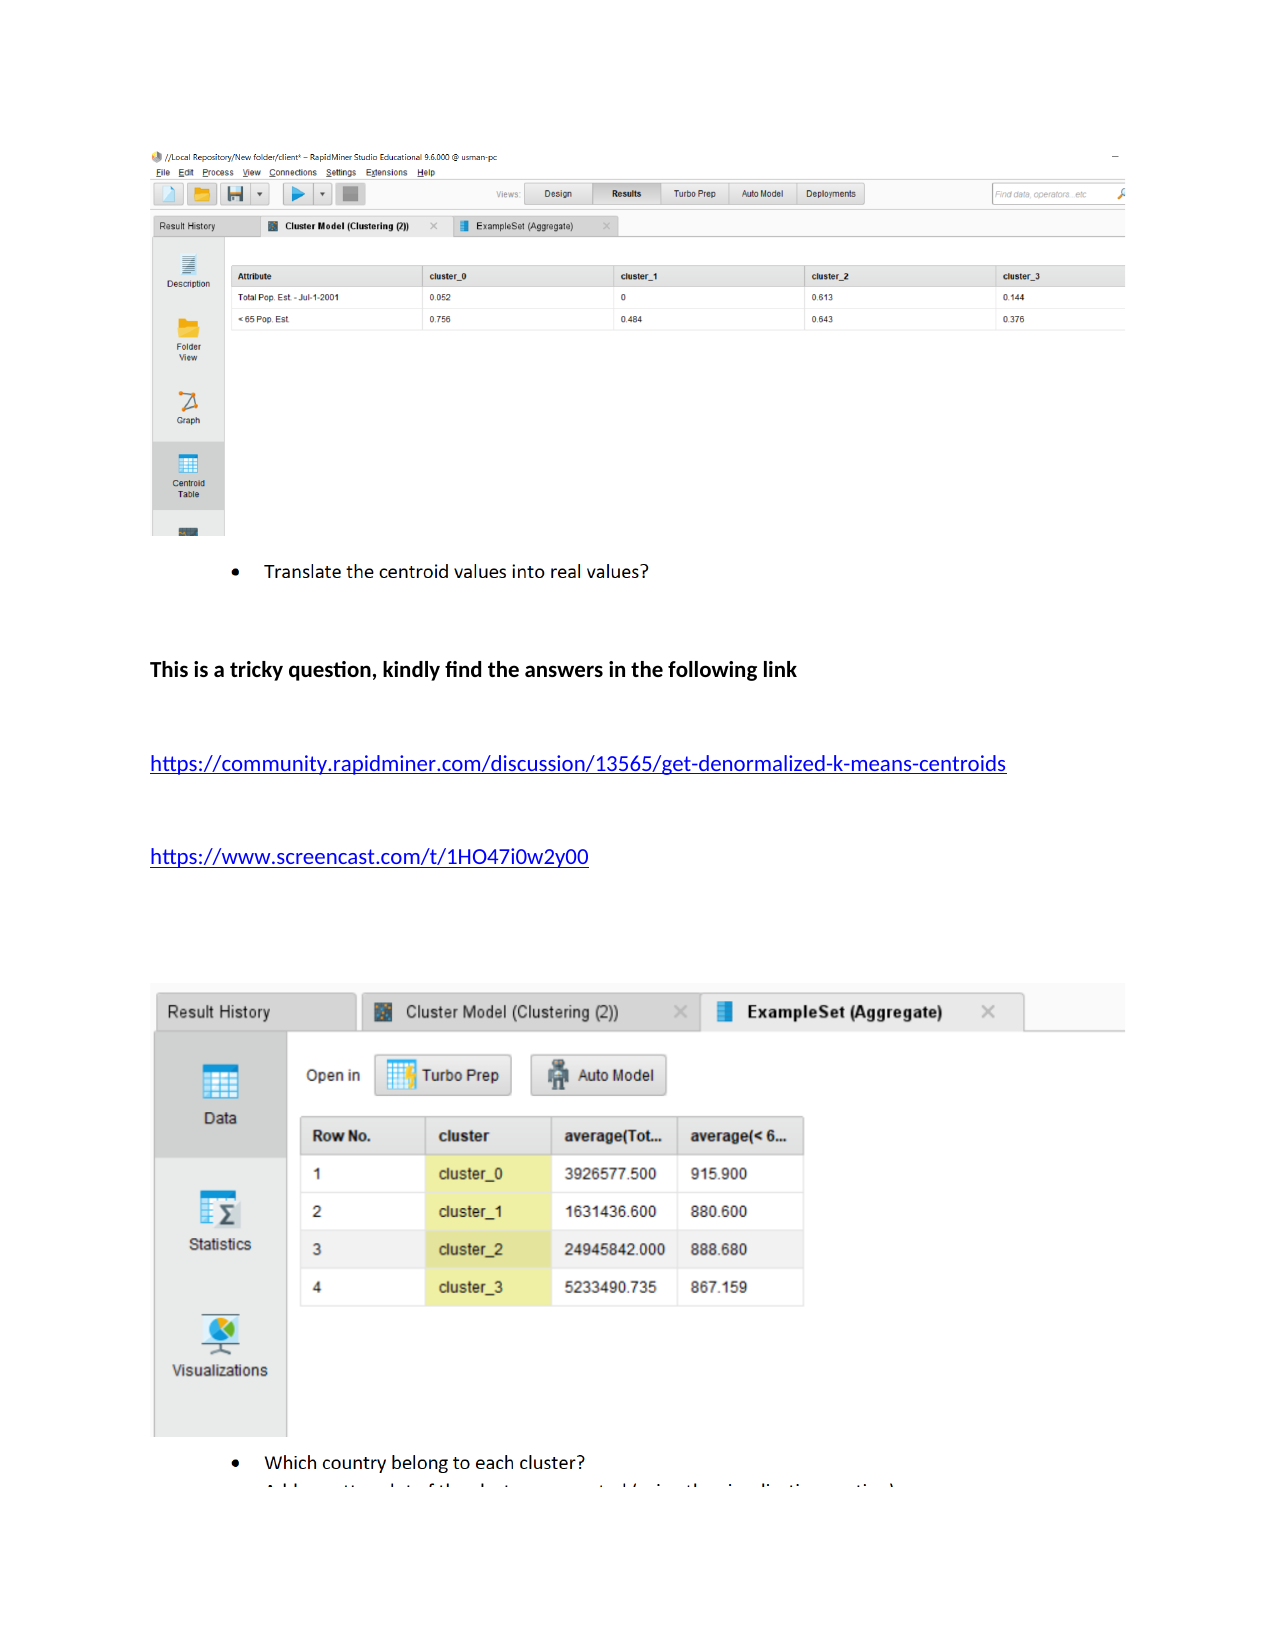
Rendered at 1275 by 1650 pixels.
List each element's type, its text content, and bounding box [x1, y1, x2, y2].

picture [150, 983, 1125, 1437]
text https://www.screencast.com/t/1HO47i0w2y00 [150, 842, 1125, 871]
text This is a tricky question, kindly find the answers in the following link [150, 655, 1125, 683]
picture [150, 150, 1125, 536]
text https://community.rapidminer.com/discussion/13565/get-denormalized-k-means-centroids [150, 749, 1125, 777]
picture [150, 554, 1124, 590]
picture [150, 1455, 1124, 1487]
